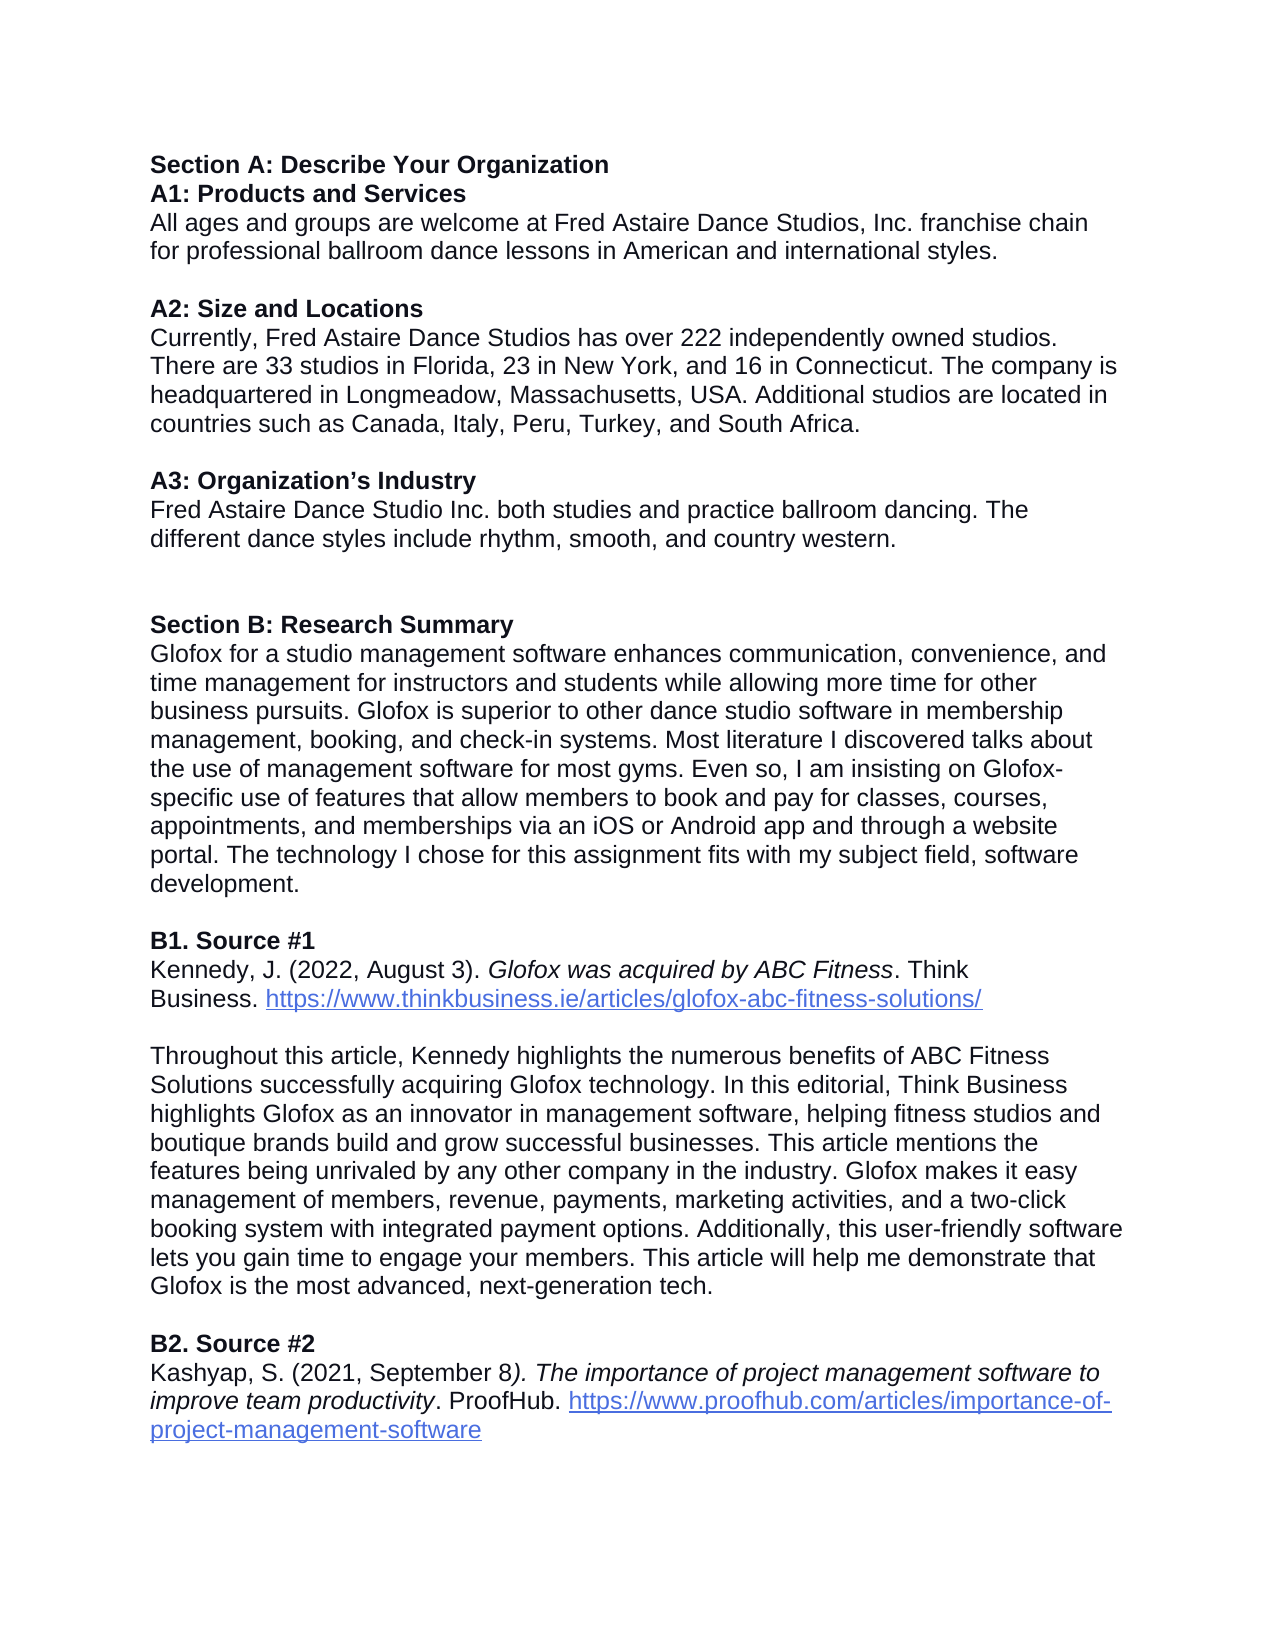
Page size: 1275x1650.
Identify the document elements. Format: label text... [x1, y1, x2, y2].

text Kennedy, J. (2022, August 3). Glofox was acquired by ABC Fitness. Think Business. https://www.thinkbusiness.ie/articles/glofox-abc-fitness-solutions/ [150, 955, 1125, 1012]
text Fred Astaire Dance Studio Inc. both studies and practice ballroom dancing. The different dance styles include rhythm, smooth, and country western. [150, 495, 1125, 552]
text A2: Size and Locations [150, 294, 1125, 322]
text Section A: Describe Your Organization [150, 150, 1125, 179]
text Section B: Research Summary [150, 610, 1125, 639]
text A1: Products and Services [150, 179, 1125, 207]
text Currently, Fred Astaire Dance Studios has over 222 independently owned studios. There are 33 studios in Florida, 23 in New York, and 16 in Connecticut. The company is headquartered in Longmeadow, Massachusetts, USA. Additional studios are located in countries such as Canada, Italy, Peru, Turkey, and South Africa. [150, 322, 1125, 437]
text Throughout this article, Kennedy highlights the numerous benefits of ABC Fitness Solutions successfully acquiring Glofox technology. In this editorial, Think Business highlights Glofox as an innovator in management software, helping fitness studios and boutique brands build and grow successful businesses. This article mentions the features being unrivaled by any other company in the industry. Glofox makes it easy management of members, revenue, payments, marketing activities, and a two-click booking system with integrated payment options. Additionally, this user-friendly software lets you gain time to engage your members. This article will help me demonstrate that Glofox is the most advanced, next-generation tech. [150, 1041, 1125, 1300]
text B2. Source #2 [150, 1329, 1125, 1357]
text A3: Organization’s Industry [150, 466, 1125, 495]
text All ages and groups are welcome at Fred Astaire Dance Studios, Inc. franchise chain for professional ballroom dance lessons in American and international styles. [150, 207, 1125, 265]
text Glofox for a studio management software enhances communication, convenience, and time management for instructors and students while allowing more time for other business pursuits. Glofox is superior to other dance studio software in membership management, booking, and check-in systems. Most literature I discovered talks about the use of management software for most gyms. Even so, I am insisting on Glofox-specific use of features that allow members to book and pay for classes, courses, appointments, and memberships via an iOS or Android app and through a website portal. The technology I chose for this assignment fits with my subject field, software development. [150, 639, 1125, 897]
text B1. Source #1 [150, 926, 1125, 955]
text Kashyap, S. (2021, September 8). The importance of project management software to improve team productivity. ProofHub. https://www.proofhub.com/articles/importance-of-project-management-software [150, 1357, 1125, 1444]
